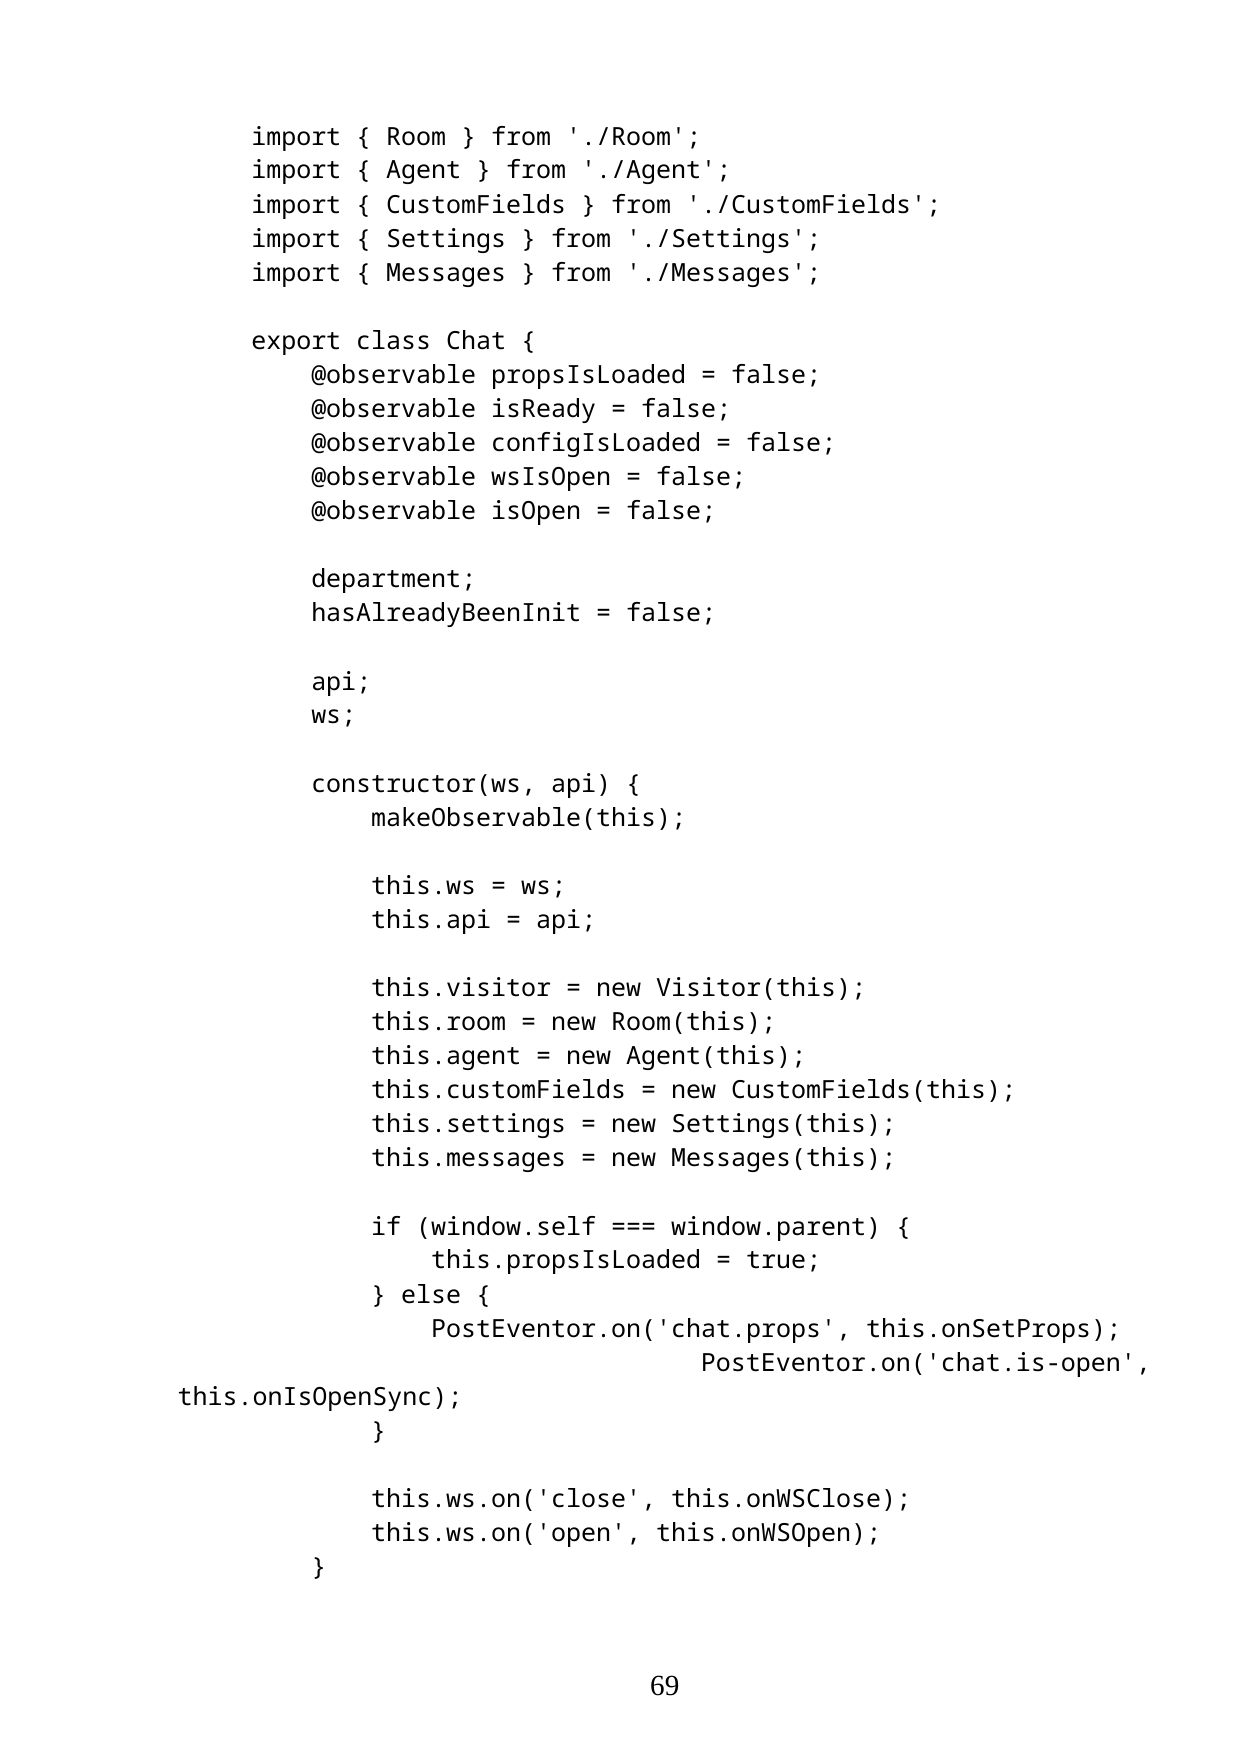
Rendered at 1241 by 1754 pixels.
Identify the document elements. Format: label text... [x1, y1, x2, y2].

text makeObservable(this); [177, 799, 1152, 833]
text this.api = api; [177, 902, 1152, 936]
text } else { [177, 1276, 1152, 1310]
text this.ws.on('close', this.onWSClose); [177, 1481, 1152, 1515]
text } [177, 1412, 1152, 1447]
text api; [177, 663, 1152, 697]
text department; [177, 561, 1152, 595]
text this.visitor = new Visitor(this); [177, 970, 1152, 1004]
text import { CustomFields } from './CustomFields'; [177, 186, 1152, 220]
text @observable wsIsOpen = false; [177, 459, 1152, 493]
text @observable isOpen = false; [177, 493, 1152, 527]
text this.room = new Room(this); [177, 1004, 1152, 1038]
text import { Agent } from './Agent'; [177, 152, 1152, 186]
text this.ws = ws; [177, 867, 1152, 902]
text @observable isReady = false; [177, 391, 1152, 425]
text this.ws.on('open', this.onWSOpen); [177, 1515, 1152, 1549]
text this.customFields = new CustomFields(this); [177, 1072, 1152, 1106]
text constructor(ws, api) { [177, 765, 1152, 799]
text import { Settings } from './Settings'; [177, 220, 1152, 254]
text PostEventor.on('chat.props', this.onSetProps); [177, 1310, 1152, 1344]
text ws; [177, 697, 1152, 731]
text this.agent = new Agent(this); [177, 1038, 1152, 1072]
text this.settings = new Settings(this); [177, 1106, 1152, 1140]
text @observable configIsLoaded = false; [177, 425, 1152, 459]
text } [177, 1549, 1152, 1583]
text this.messages = new Messages(this); [177, 1140, 1152, 1174]
text import { Room } from './Room'; [177, 118, 1152, 152]
text export class Chat { [177, 322, 1152, 357]
text this.propsIsLoaded = true; [177, 1242, 1152, 1276]
text @observable propsIsLoaded = false; [177, 357, 1152, 391]
text if (window.self === window.parent) { [177, 1208, 1152, 1242]
text PostEventor.on('chat.is-open', this.onIsOpenSync); [177, 1344, 1152, 1412]
text import { Messages } from './Messages'; [177, 254, 1152, 288]
text hasAlreadyBeenInit = false; [177, 595, 1152, 629]
